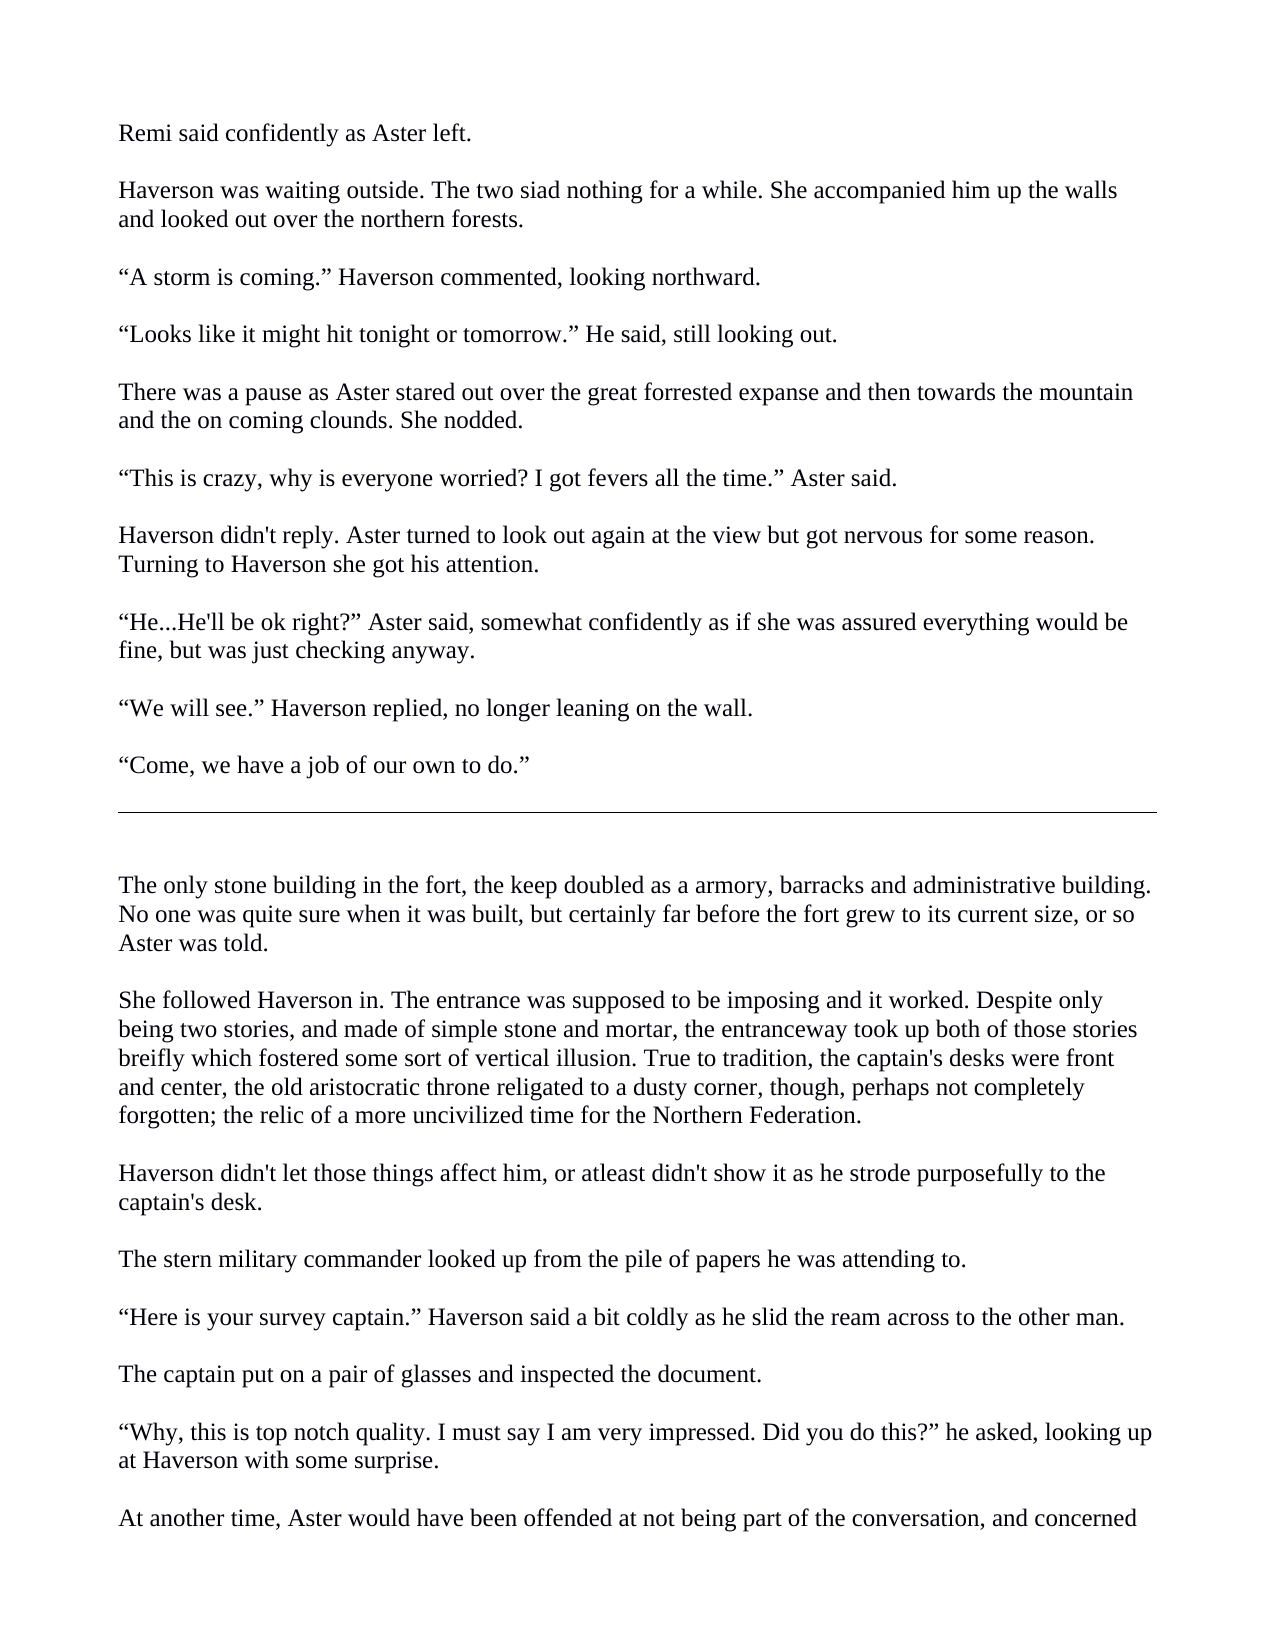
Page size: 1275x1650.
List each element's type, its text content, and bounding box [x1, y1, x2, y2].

text “We will see.” Haverson replied, no longer leaning on the wall. [118, 693, 1157, 722]
text “Come, we have a job of our own to do.” [118, 751, 1157, 779]
text “A storm is coming.” Haverson commented, looking northward. [118, 262, 1157, 291]
text She followed Haverson in. The entrance was supposed to be imposing and it worked. Despite only being two stories, and made of simple stone and mortar, the entranceway took up both of those stories breifly which fostered some sort of vertical illusion. True to tradition, the captain's desks were front and center, the old aristocratic throne religated to a dusty corner, though, perhaps not completely forgotten; the relic of a more uncivilized time for the Northern Federation. [118, 985, 1157, 1129]
text “Why, this is top notch quality. I must say I am very impressed. Did you do this?” he asked, looking up at Haverson with some surprise. [118, 1417, 1157, 1474]
text The captain put on a pair of glasses and inspected the document. [118, 1359, 1157, 1388]
text “The whole fort raised us asfter our parents passed. I'm sure the medic and Elder Brand can help him.” Remi said confidently as Aster left. [118, 118, 1157, 147]
text Haverson didn't reply. Aster turned to look out again at the view but got nervous for some reason. Turning to Haverson she got his attention. [118, 521, 1157, 578]
text The stern military commander looked up from the pile of papers he was attending to. [118, 1244, 1157, 1273]
text There was a pause as Aster stared out over the great forrested expanse and then towards the mountain and the on coming clounds. She nodded. [118, 377, 1157, 434]
text “Here is your survey captain.” Haverson said a bit coldly as he slid the ream across to the other man. [118, 1302, 1157, 1330]
text The only stone building in the fort, the keep doubled as a armory, barracks and administrative building. No one was quite sure when it was built, but certainly far before the fort grew to its current size, or so Aster was told. [118, 870, 1157, 957]
text “He...He'll be ok right?” Aster said, somewhat confidently as if she was assured everything would be fine, but was just checking anyway. [118, 607, 1157, 664]
text Haverson was waiting outside. The two siad nothing for a while. She accompanied him up the walls and looked out over the northern forests. [118, 176, 1157, 233]
text “This is crazy, why is everyone worried? I got fevers all the time.” Aster said. [118, 463, 1157, 492]
text “Looks like it might hit tonight or tomorrow.” He said, still looking out. [118, 319, 1157, 348]
text Haverson didn't let those things affect him, or atleast didn't show it as he strode purposefully to the captain's desk. [118, 1158, 1157, 1215]
